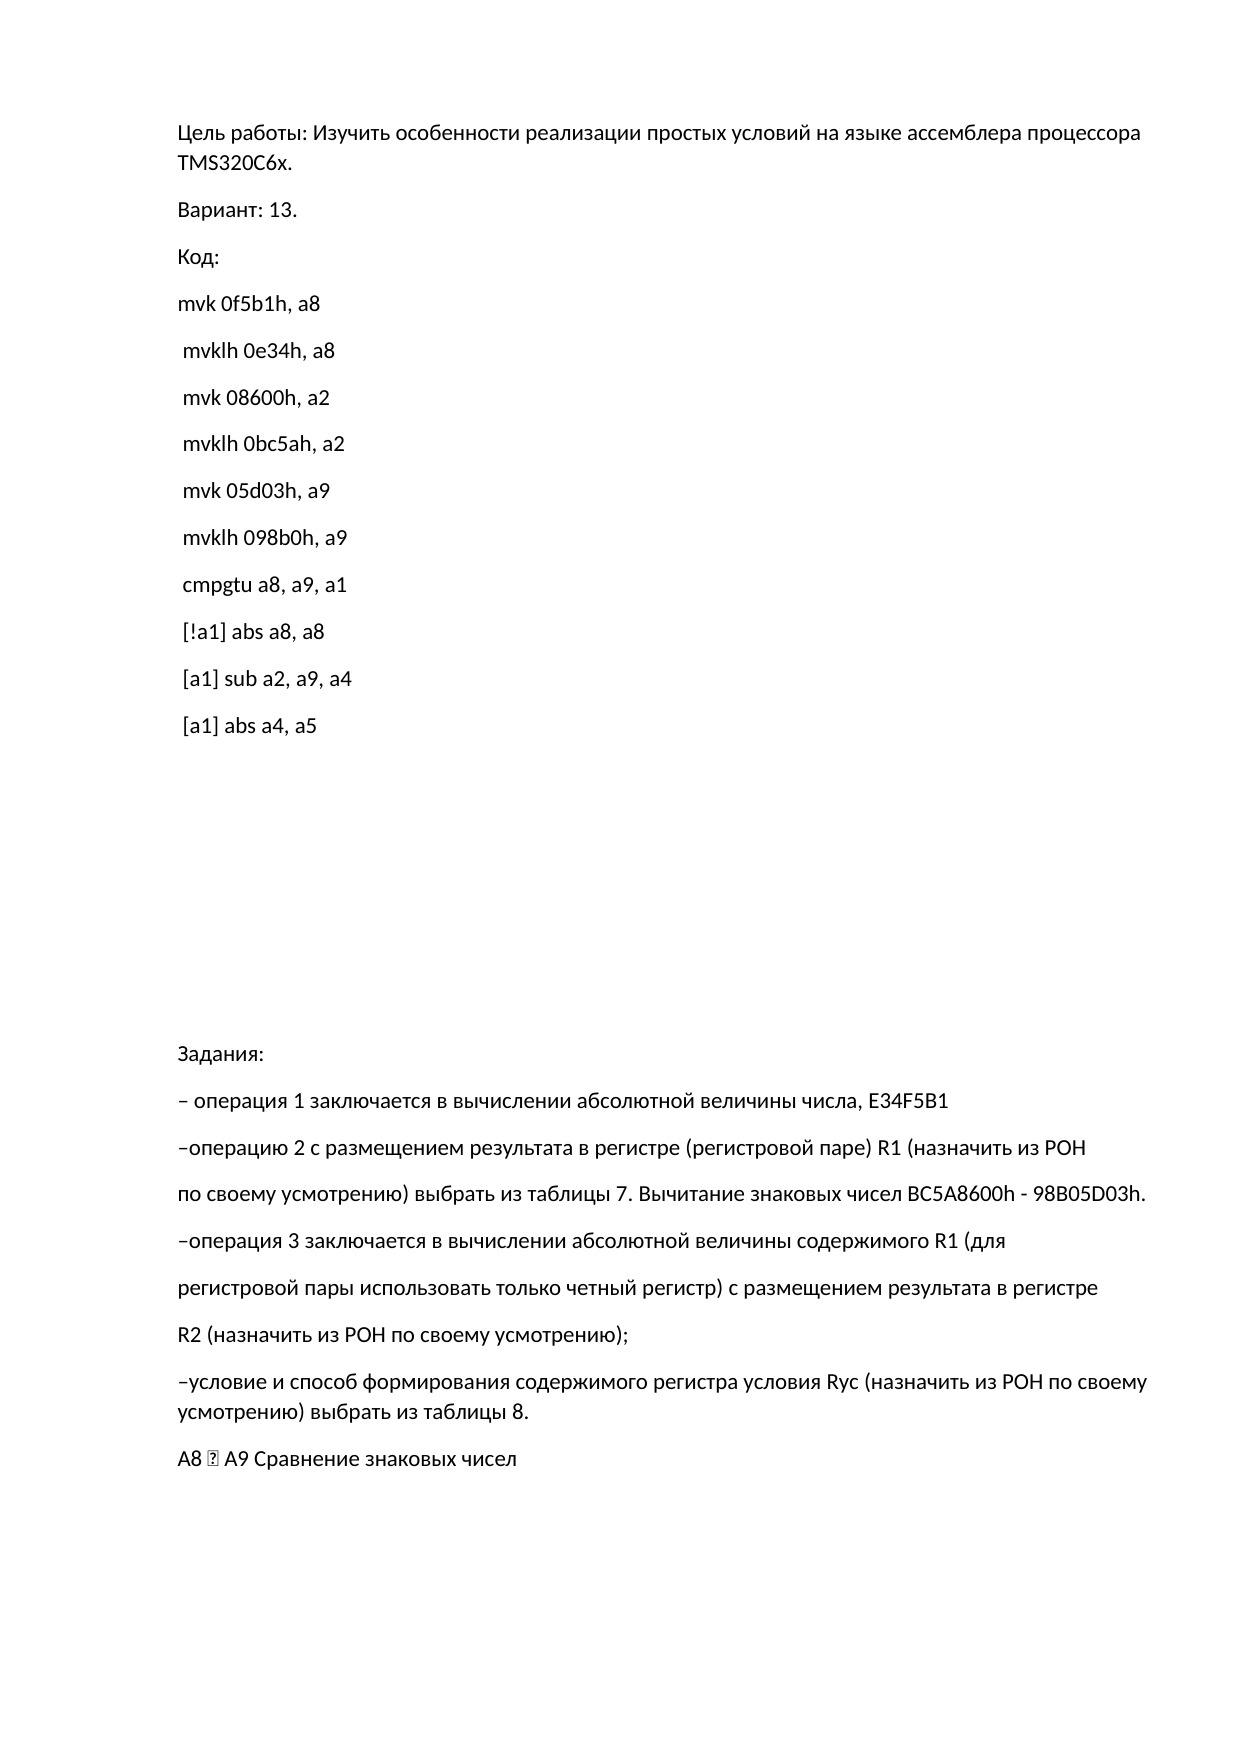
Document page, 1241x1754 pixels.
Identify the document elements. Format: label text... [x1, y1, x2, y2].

text [a1] abs a4, a5 [177, 711, 1152, 739]
text по своему усмотрению) выбрать из таблицы 7. Вычитание знаковых чисел ВC5A8600h - 98B05D03h. [177, 1179, 1152, 1208]
text mvklh 0e34h, a8 [177, 336, 1152, 364]
text –операцию 2 с размещением результата в регистре (регистровой паре) R1 (назначить из РОН [177, 1133, 1152, 1161]
text mvklh 098b0h, a9 [177, 523, 1152, 551]
text –операция 3 заключается в вычислении абсолютной величины содержимого R1 (для [177, 1226, 1152, 1254]
text Код: [177, 242, 1152, 270]
text [a1] sub a2, a9, a4 [177, 664, 1152, 692]
text –условие и способ формирования содержимого регистра условия Rус (назначить из РОН по своему усмотрению) выбрать из таблицы 8. [177, 1367, 1152, 1425]
text Вариант: 13. [177, 195, 1152, 223]
text [!a1] abs a8, a8 [177, 617, 1152, 645]
text mvk 08600h, a2 [177, 383, 1152, 411]
text – операция 1 заключается в вычислении абсолютной величины числа, E34F5B1 [177, 1086, 1152, 1114]
text R2 (назначить из РОН по своему усмотрению); [177, 1320, 1152, 1348]
text Цель работы: Изучить особенности реализации простых условий на языке ассемблера процессора TMS320C6x. [177, 118, 1152, 176]
text Задания: [177, 1039, 1152, 1067]
text A8  A9 Сравнение знаковых чисел [177, 1444, 1152, 1472]
text регистровой пары использовать только четный регистр) с размещением результата в регистре [177, 1273, 1152, 1301]
text mvk 05d03h, a9 [177, 476, 1152, 504]
text mvklh 0bc5ah, a2 [177, 429, 1152, 458]
text mvk 0f5b1h, a8 [177, 289, 1152, 317]
text cmpgtu a8, a9, a1 [177, 570, 1152, 598]
